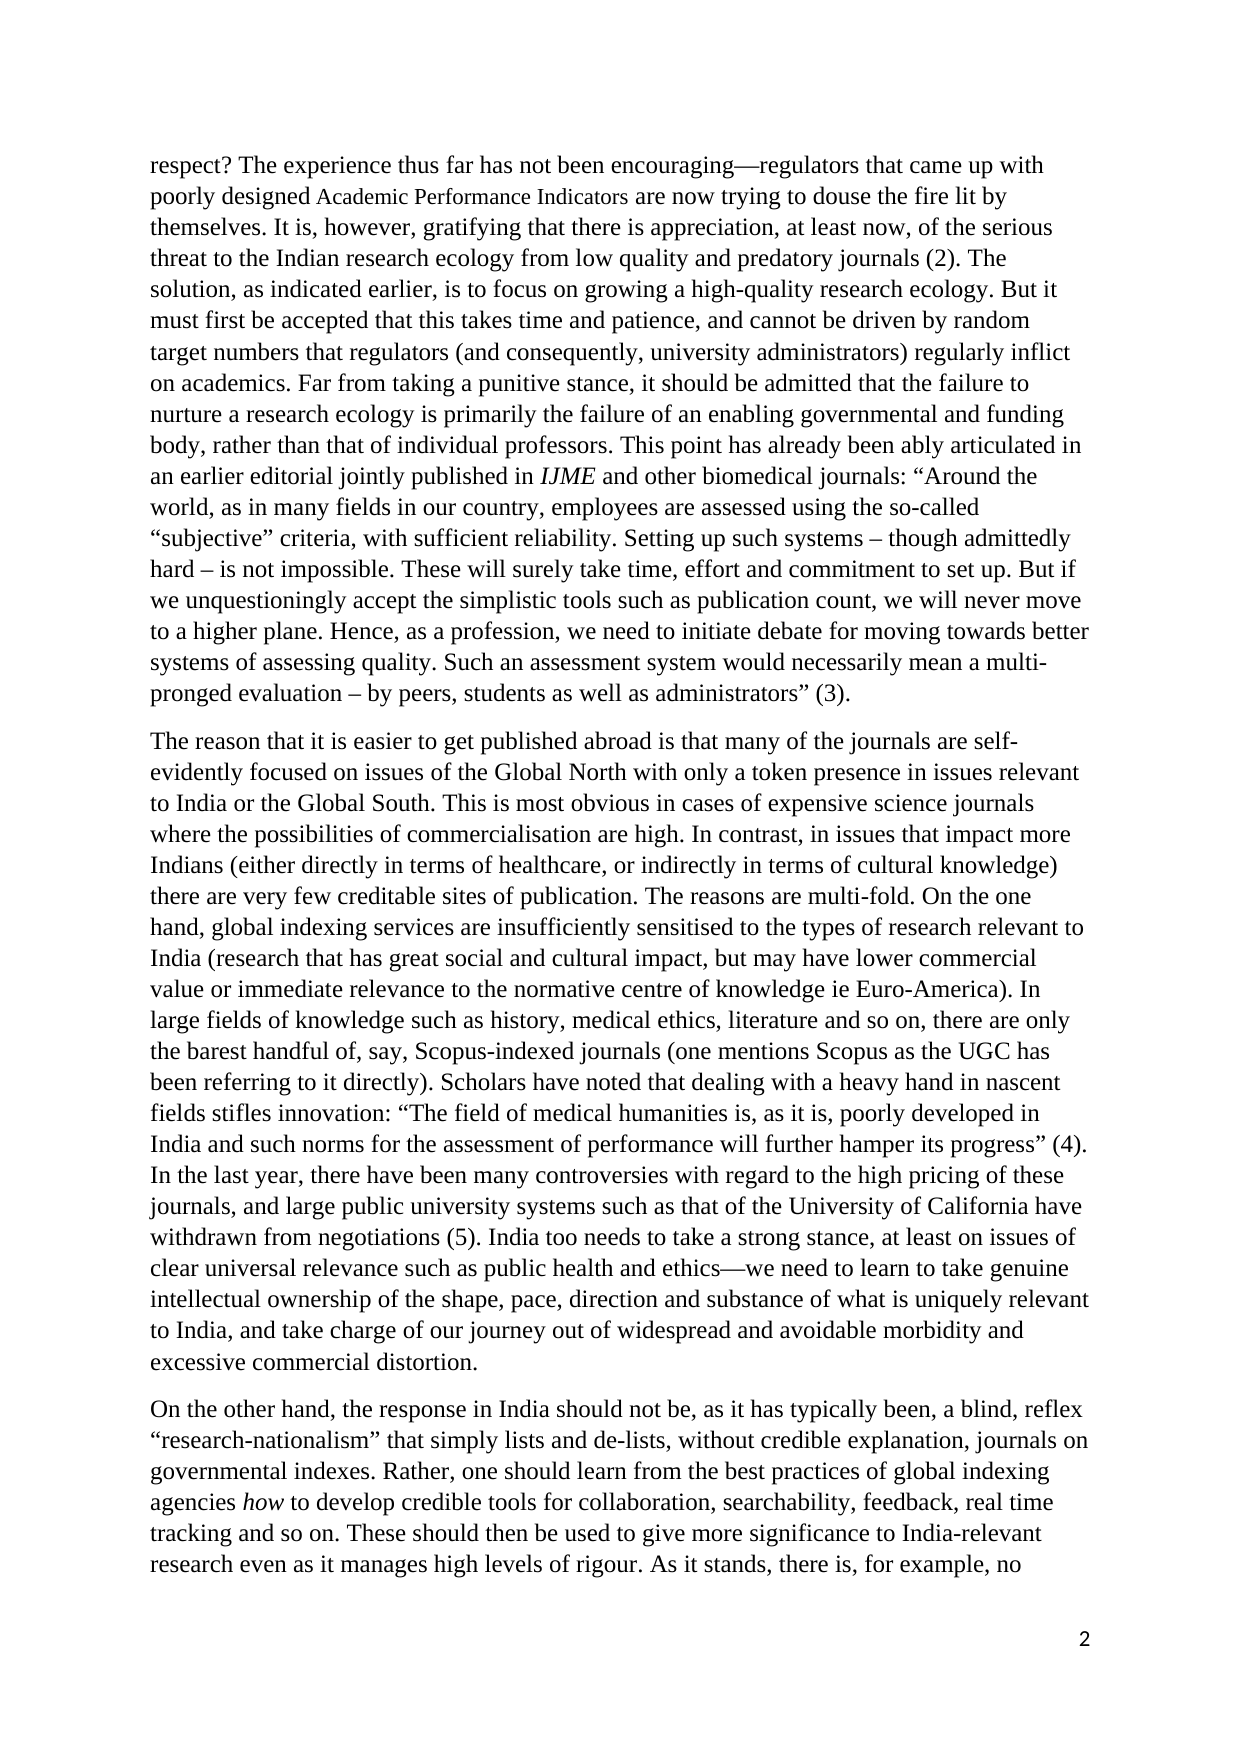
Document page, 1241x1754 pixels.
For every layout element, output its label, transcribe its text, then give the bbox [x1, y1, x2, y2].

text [150, 1394, 1090, 1578]
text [150, 150, 1090, 707]
text The reason that it is easier to get published abroad is that many of the journals are self-evidently focused on issues of the Global North with only a token presence in issues relevant to India or the Global South. This is most obvious in cases of expensive science journals where the possibilities of commercialisation are high. In contrast, in issues that impact more Indians (either directly in terms of healthcare, or indirectly in terms of cultural knowledge) there are very few creditable sites of publication. The reasons are multi-fold. On the one hand, global indexing services are insufficiently sensitised to the types of research relevant to India (research that has great social and cultural impact, but may have lower commercial value or immediate relevance to the normative centre of knowledge ie Euro-America). In large fields of knowledge such as history, medical ethics, literature and so on, there are only the barest handful of, say, Scopus-indexed journals (one mentions Scopus as the UGC has been referring to it directly). Scholars have noted that dealing with a heavy hand in nascent fields stifles innovation: “The field of medical humanities is, as it is, poorly developed in India and such norms for the assessment of performance will further hamper its progress” (4). In the last year, there have been many controversies with regard to the high pricing of these journals, and large public university systems such as that of the University of California have withdrawn from negotiations (5). India too needs to take a strong stance, at least on issues of clear universal relevance such as public health and ethics—we need to learn to take genuine intellectual ownership of the shape, pace, direction and substance of what is uniquely relevant to India, and take charge of our journey out of widespread and avoidable morbidity and excessive commercial distortion. [150, 726, 1090, 1375]
